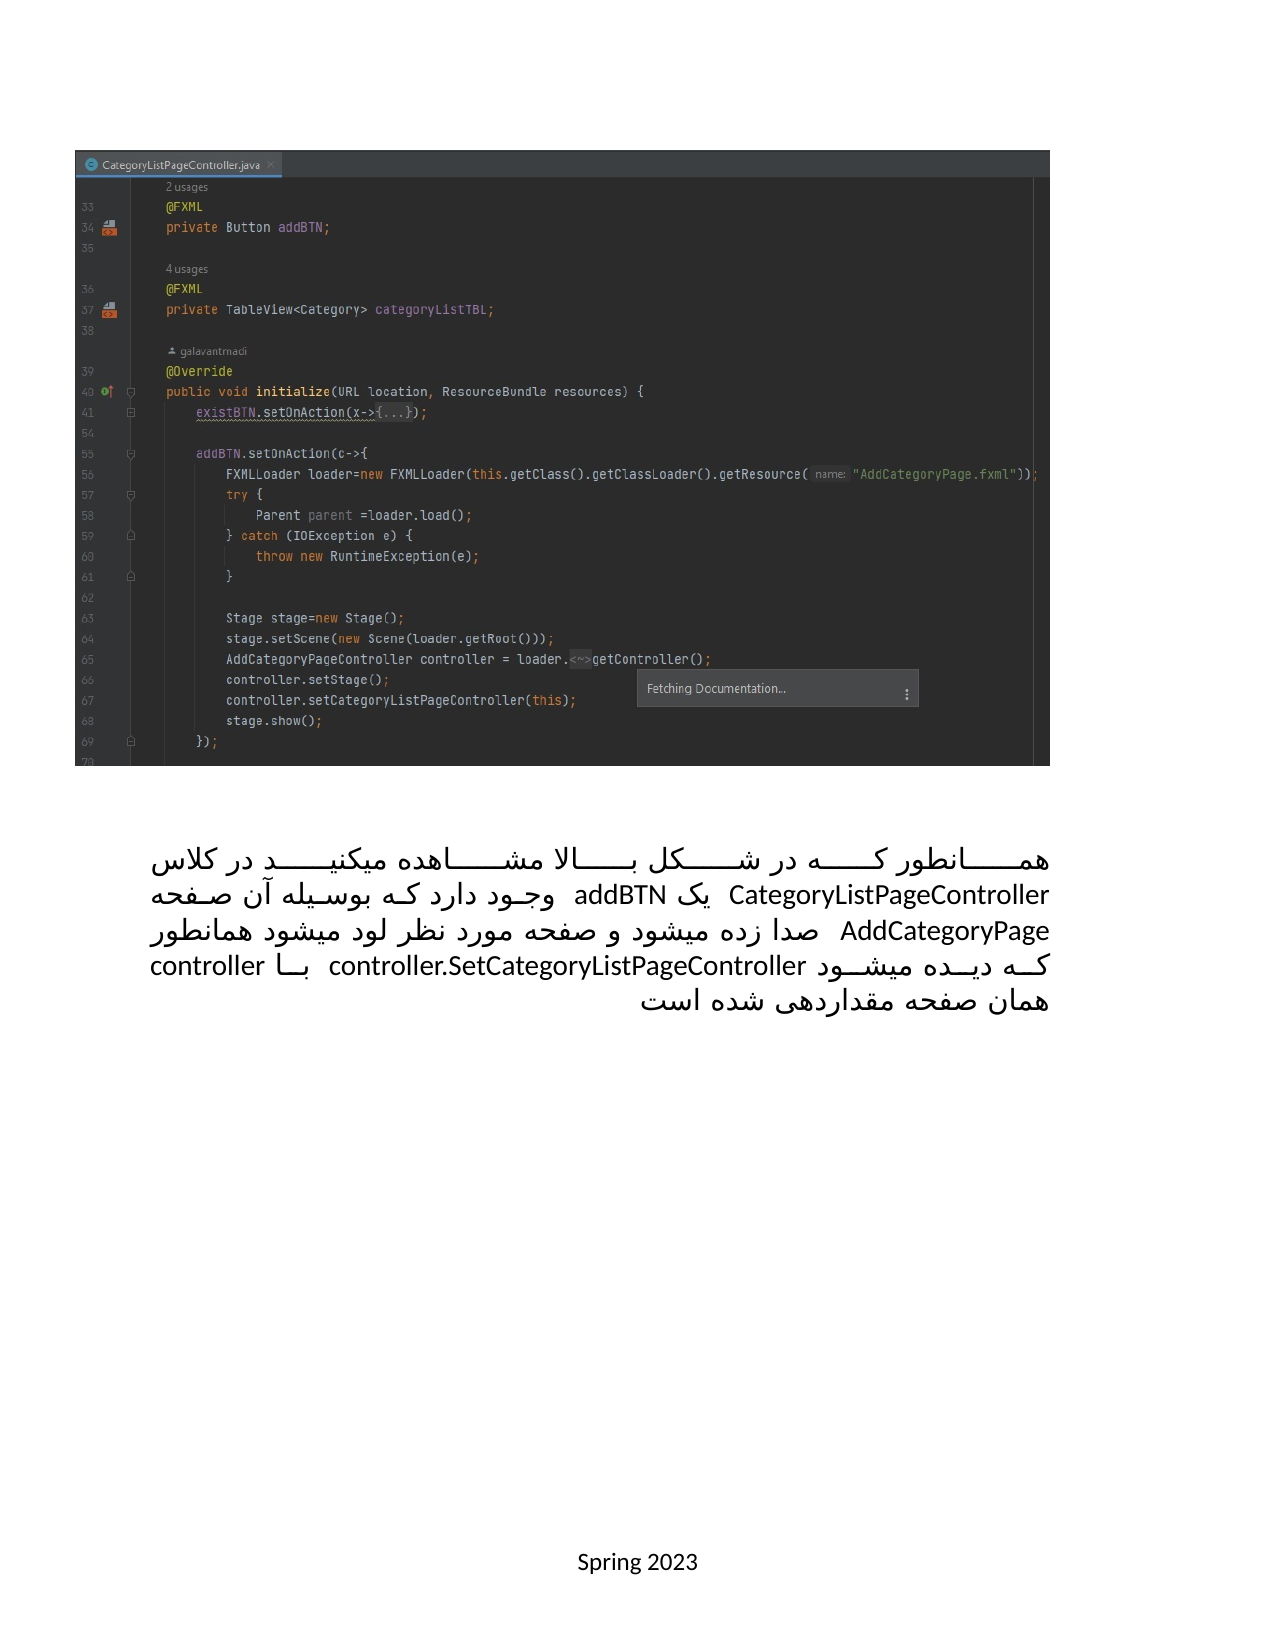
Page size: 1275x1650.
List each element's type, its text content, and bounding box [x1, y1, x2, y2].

list همانطور که در شکل بالا مشاهده میکنید در کلاس CategoryListPageController یک addBTN وجود دارد که بوسیله آن صفحه AddCategoryPage صدا زده میشود و صفحه مورد نظر لود میشود همانطور که دیده میشود controller.SetCategoryListPageController با controller همان صفحه مقداردهی شده است [150, 842, 1050, 1017]
picture [75, 150, 1050, 766]
